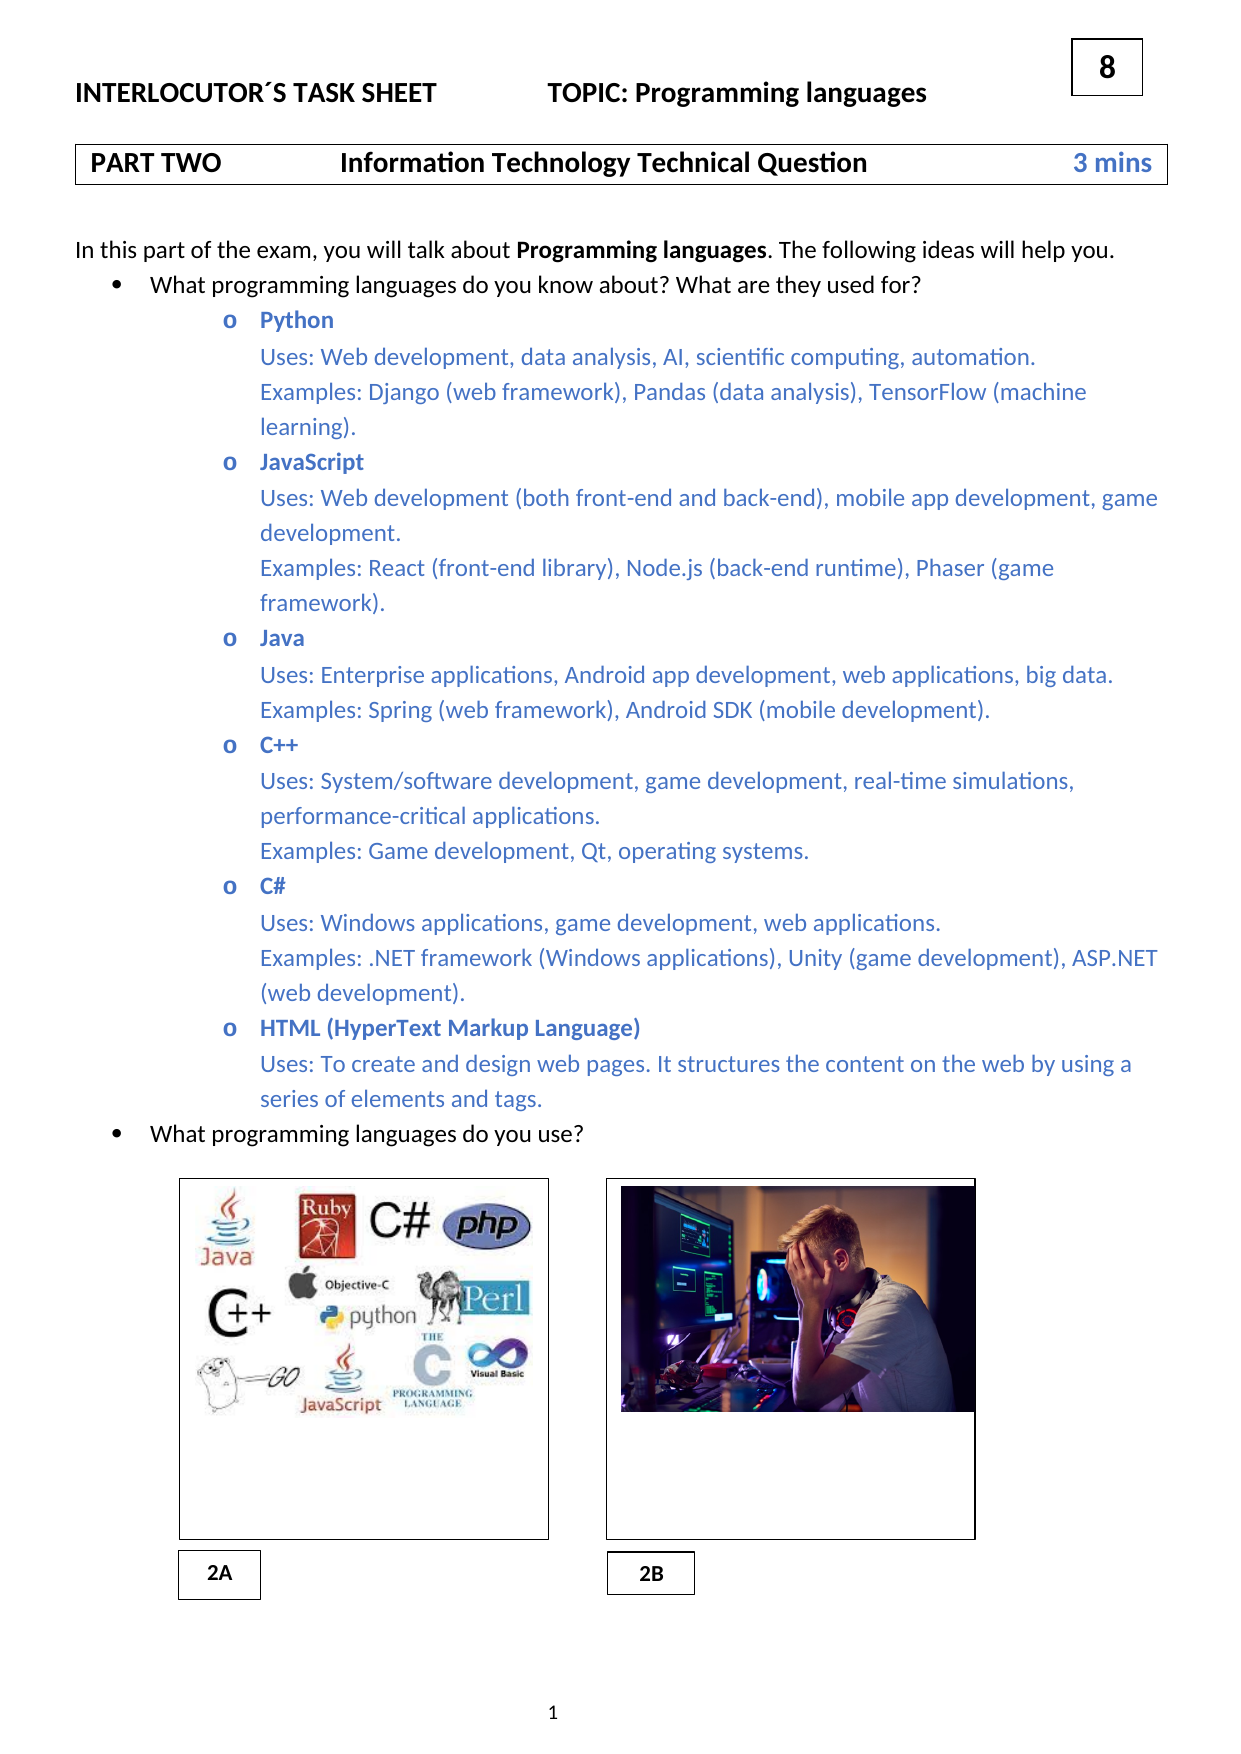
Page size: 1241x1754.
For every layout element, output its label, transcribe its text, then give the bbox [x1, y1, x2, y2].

list Examples: React (front-end library), Node.js (back-end runtime), Phaser (game framework). [260, 553, 1165, 618]
text In this part of the exam, you will talk about Programming languages. The following ideas will help you. [75, 235, 1165, 265]
list Uses: Enterprise applications, Android app development, web applications, big data. [260, 659, 1165, 689]
picture [195, 1186, 533, 1418]
list Examples: Spring (web framework), Android SDK (mobile development). [260, 694, 1165, 724]
list C# [222, 871, 1165, 902]
list HTML (HyperText Markup Language) [222, 1012, 1165, 1044]
list C++ [222, 729, 1165, 761]
list Uses: System/software development, game development, real-time simulations, performance-critical applications. [260, 766, 1165, 831]
list Uses: To create and design web pages. It structures the content on the web by using a series of elements and tags. [260, 1048, 1165, 1114]
list Java [222, 623, 1165, 654]
list Uses: Windows applications, game development, web applications. [260, 907, 1165, 937]
list What programming languages do you use? [112, 1118, 1165, 1149]
list Examples: Django (web framework), Pandas (data analysis), TensorFlow (machine learning). [260, 376, 1165, 442]
list Examples: Game development, Qt, operating systems. [260, 836, 1165, 866]
list Uses: Web development (both front-end and back-end), mobile app development, game development. [260, 483, 1165, 548]
list Python [222, 305, 1165, 336]
picture [621, 1186, 975, 1412]
list Uses: Web development, data analysis, AI, scientific computing, automation. [260, 341, 1165, 372]
list JavaScript [222, 446, 1165, 478]
table_header PART TWO Information Technology Technical Question 3 mins [76, 145, 1167, 184]
list Examples: .NET framework (Windows applications), Unity (game development), ASP.NET (web development). [260, 942, 1165, 1007]
list What programming languages do you know about? What are they used for? [112, 270, 1165, 300]
